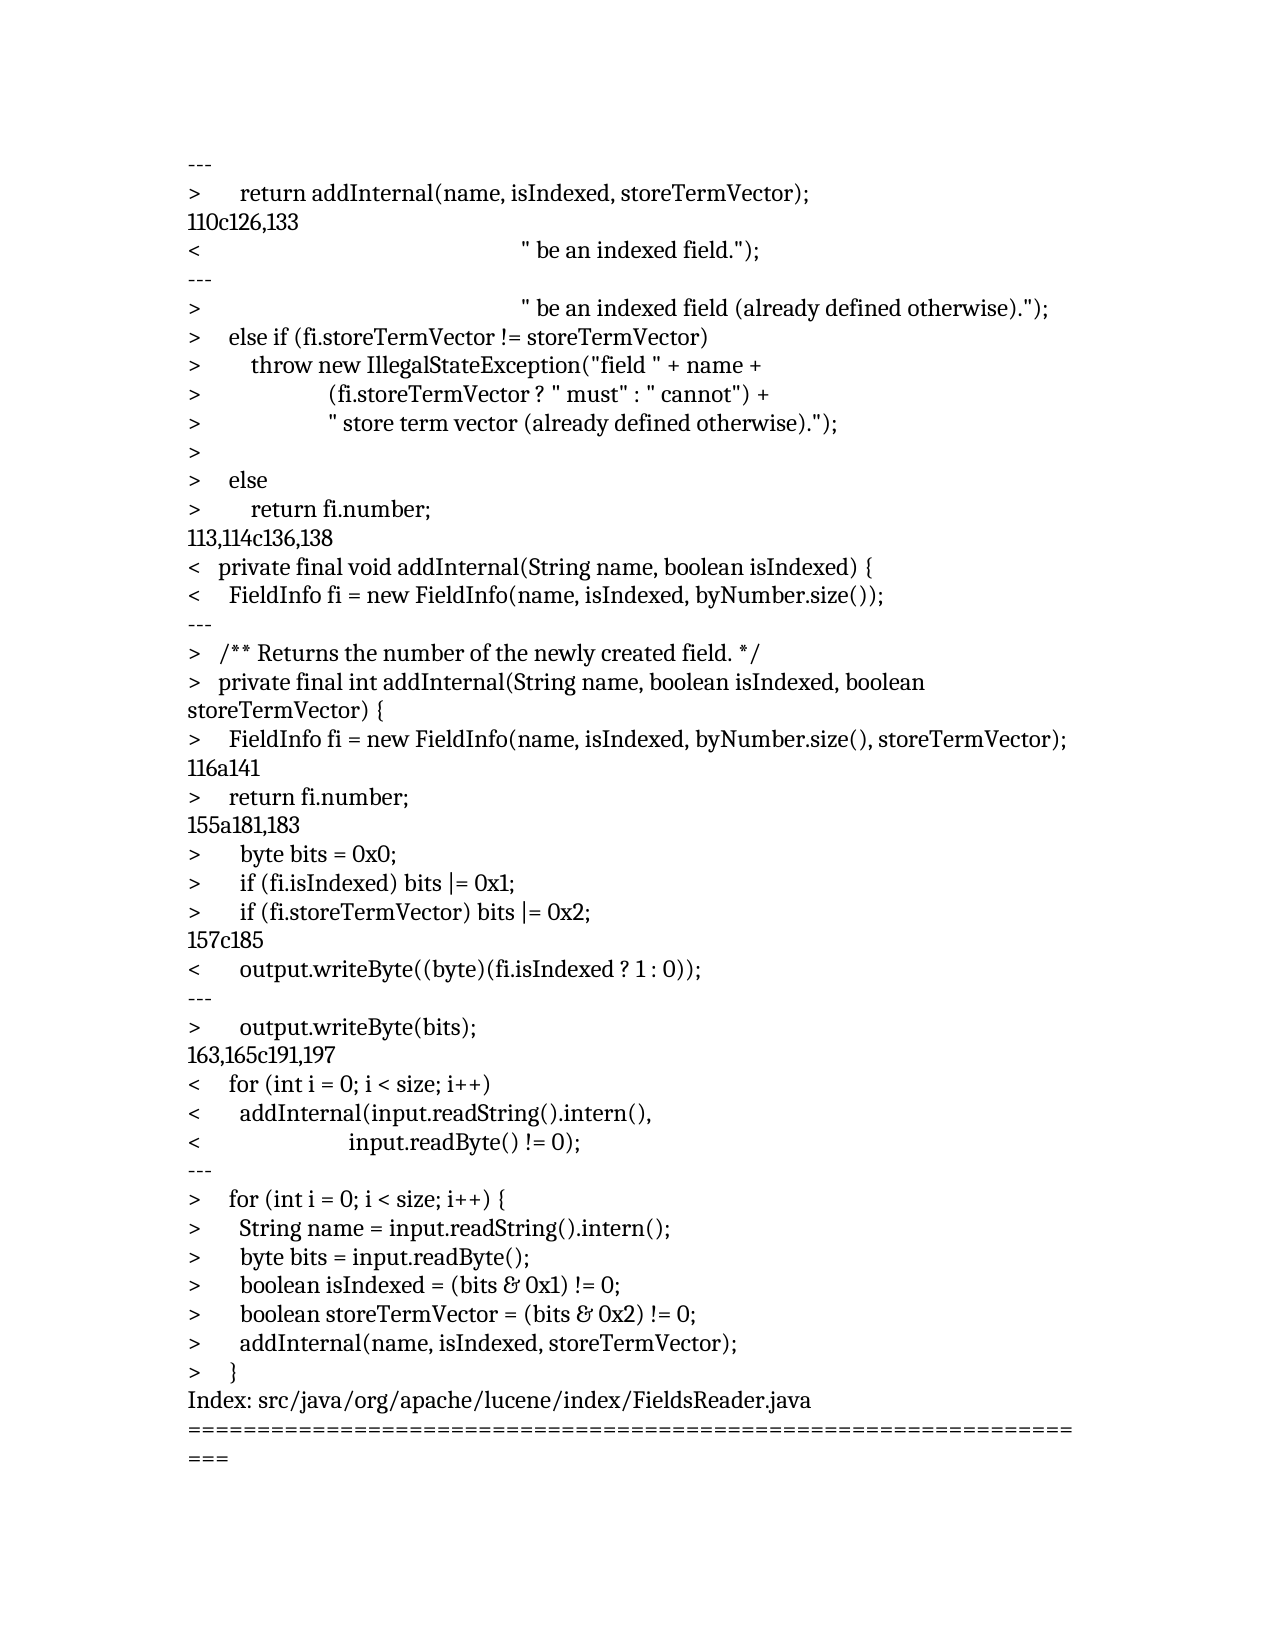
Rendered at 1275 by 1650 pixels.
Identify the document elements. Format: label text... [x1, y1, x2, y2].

text < FieldInfo fi = new FieldInfo(name, isIndexed, byNumber.size()); [187, 581, 1087, 610]
text > else [187, 466, 1087, 495]
text > " be an indexed field (already defined otherwise)."); [187, 294, 1087, 322]
text --- [187, 1156, 1087, 1185]
text > if (fi.isIndexed) bits |= 0x1; [187, 869, 1087, 897]
text --- [187, 265, 1087, 294]
text 116a141 [187, 754, 1087, 782]
text > byte bits = input.readByte(); [187, 1242, 1087, 1271]
text > return fi.number; [187, 495, 1087, 524]
text > boolean isIndexed = (bits & 0x1) != 0; [187, 1271, 1087, 1300]
text > (fi.storeTermVector ? " must" : " cannot") + [187, 380, 1087, 409]
text < for (int i = 0; i < size; i++) [187, 1070, 1087, 1099]
text < private final void addInternal(String name, boolean isIndexed) { [187, 552, 1087, 581]
text > addInternal(name, isIndexed, storeTermVector); [187, 1329, 1087, 1357]
text < " be an indexed field."); [187, 236, 1087, 265]
text > FieldInfo fi = new FieldInfo(name, isIndexed, byNumber.size(), storeTermVector); [187, 725, 1087, 754]
text > else if (fi.storeTermVector != storeTermVector) [187, 322, 1087, 351]
text Index: src/java/org/apache/lucene/index/FieldsReader.java [187, 1386, 1087, 1415]
text > private final int addInternal(String name, boolean isIndexed, boolean storeTermVector) { [187, 667, 1087, 725]
text > byte bits = 0x0; [187, 840, 1087, 869]
text > output.writeByte(bits); [187, 1012, 1087, 1041]
text > if (fi.storeTermVector) bits |= 0x2; [187, 897, 1087, 926]
text > } [187, 1357, 1087, 1386]
text =================================================================== [187, 1415, 1087, 1472]
text 110c126,133 [187, 207, 1087, 236]
text > return fi.number; [187, 782, 1087, 811]
text < input.readByte() != 0); [187, 1127, 1087, 1156]
text > for (int i = 0; i < size; i++) { [187, 1185, 1087, 1214]
text < addInternal(input.readString().intern(), [187, 1099, 1087, 1127]
text 163,165c191,197 [187, 1041, 1087, 1070]
text --- [187, 610, 1087, 639]
text > /** Returns the number of the newly created field. */ [187, 639, 1087, 667]
text > boolean storeTermVector = (bits & 0x2) != 0; [187, 1300, 1087, 1329]
text > " store term vector (already defined otherwise)."); [187, 409, 1087, 437]
text --- [187, 150, 1087, 179]
text > return addInternal(name, isIndexed, storeTermVector); [187, 179, 1087, 207]
text < output.writeByte((byte)(fi.isIndexed ? 1 : 0)); [187, 955, 1087, 984]
text 155a181,183 [187, 811, 1087, 840]
text 157c185 [187, 926, 1087, 955]
text > throw new IllegalStateException("field " + name + [187, 351, 1087, 380]
text --- [187, 984, 1087, 1012]
text 113,114c136,138 [187, 524, 1087, 552]
text > String name = input.readString().intern(); [187, 1214, 1087, 1242]
text > [187, 437, 1087, 466]
